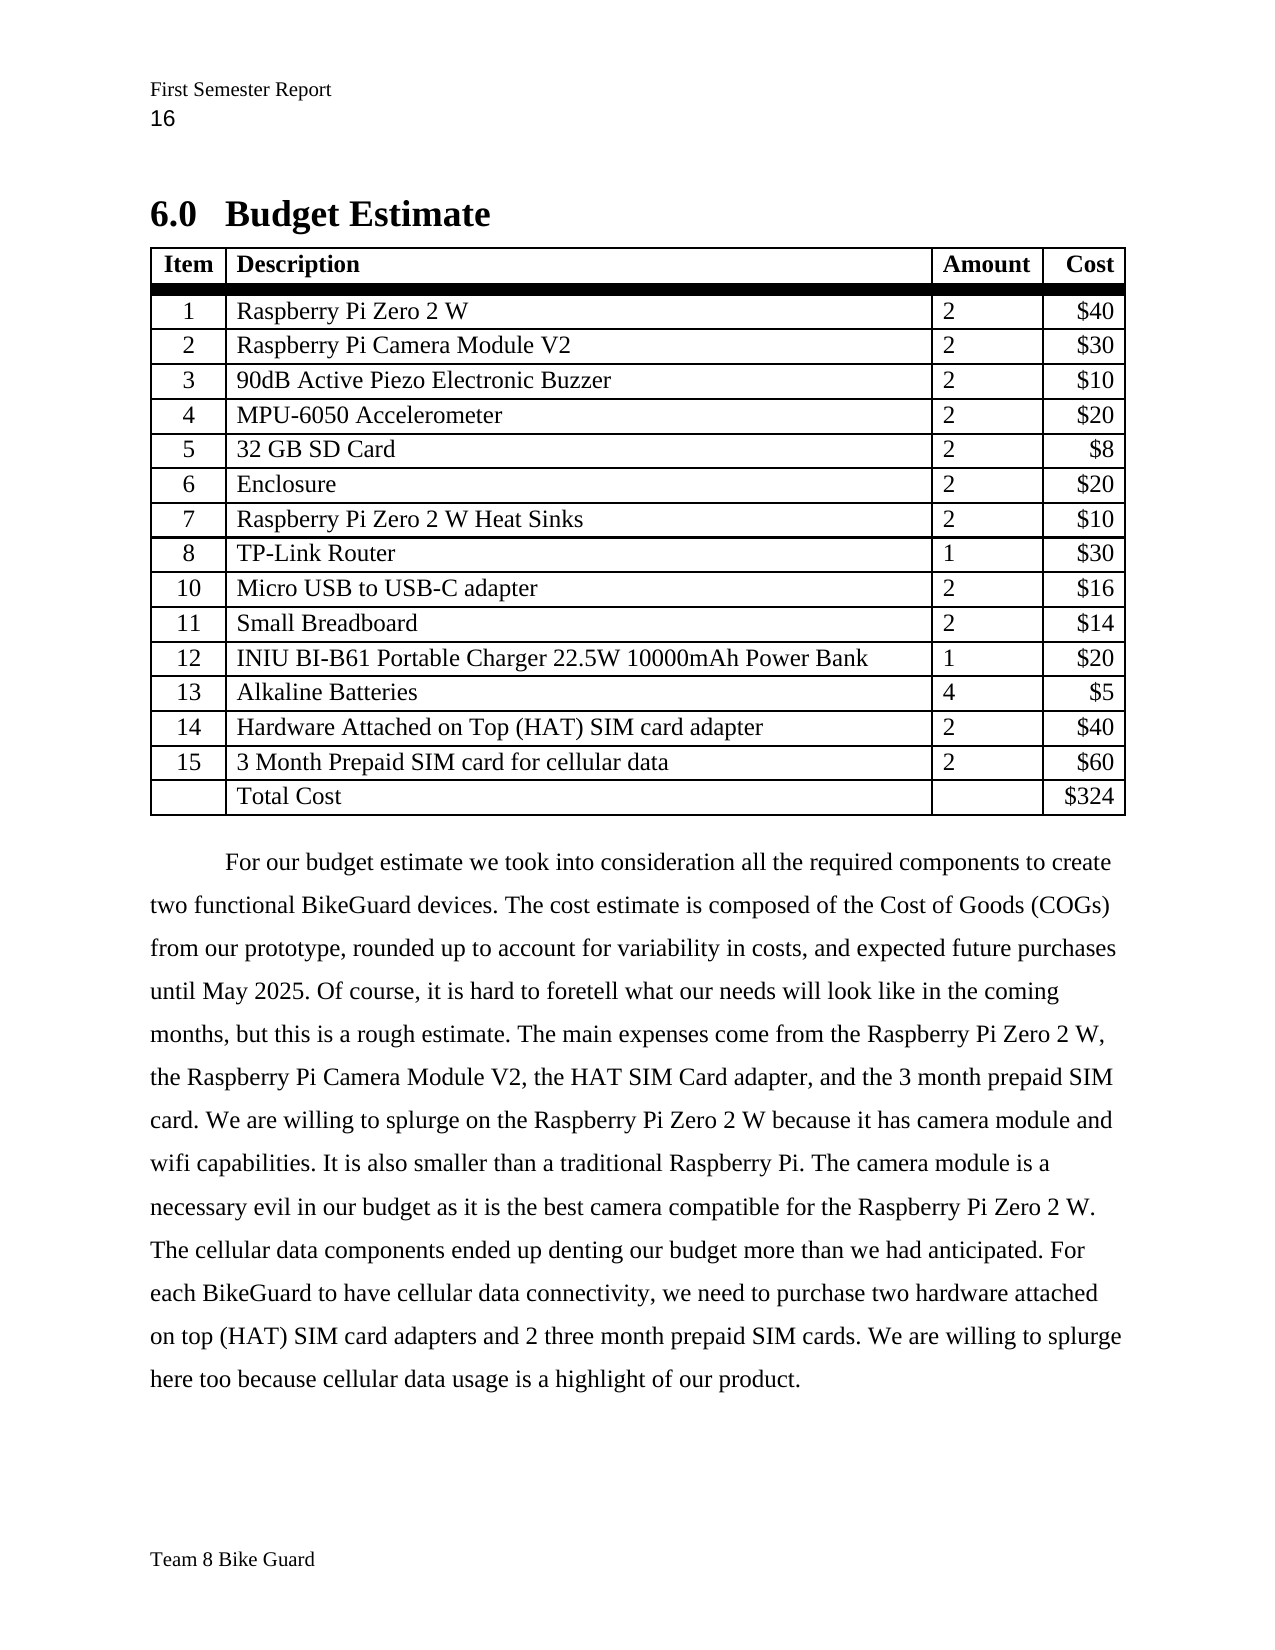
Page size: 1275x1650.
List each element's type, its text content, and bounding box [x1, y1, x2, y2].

table_cell 2 [933, 747, 1042, 779]
table_cell 12 [152, 643, 225, 675]
text For our budget estimate we took into consideration all the required components to create two functional BikeGuard devices. The cost estimate is composed of the Cost of Goods (COGs) from our prototype, rounded up to account for variability in costs, and expected future purchases until May 2025. Of course, it is hard to foretell what our needs will look like in the coming months, but this is a rough estimate. The main expenses come from the Raspberry Pi Zero 2 W, the Raspberry Pi Camera Module V2, the HAT SIM Card adapter, and the 3 month prepaid SIM card. We are willing to splurge on the Raspberry Pi Zero 2 W because it has camera module and wifi capabilities. It is also smaller than a traditional Raspberry Pi. The camera module is a necessary evil in our budget as it is the best camera compatible for the Raspberry Pi Zero 2 W. The cellular data components ended up denting our budget more than we had anticipated. For each BikeGuard to have cellular data connectivity, we need to purchase two hardware attached on top (HAT) SIM card adapters and 2 three month prepaid SIM cards. We are willing to splurge here too because cellular data usage is a highlight of our product. [150, 847, 1125, 1393]
table_header Amount [933, 249, 1042, 283]
table_cell 2 [933, 435, 1042, 467]
table_cell 3 Month Prepaid SIM card for cellular data [227, 747, 931, 779]
table_cell Raspberry Pi Zero 2 W [227, 296, 931, 328]
table_cell 11 [152, 608, 225, 641]
table_cell TP-Link Router [227, 539, 931, 571]
table_cell 32 GB SD Card [227, 435, 931, 467]
table_cell 1 [933, 539, 1042, 571]
table_cell MPU-6050 Accelerometer [227, 400, 931, 432]
table_cell 2 [152, 330, 225, 363]
table_cell 2 [933, 712, 1042, 744]
table_cell $30 [1044, 539, 1124, 571]
table_cell 2 [933, 469, 1042, 502]
table_cell 8 [152, 539, 225, 571]
table_header Item [152, 249, 225, 283]
table_cell [933, 781, 1042, 814]
table_cell $16 [1044, 573, 1124, 606]
table_cell 2 [933, 608, 1042, 641]
table_cell 2 [933, 504, 1042, 536]
table_cell Raspberry Pi Camera Module V2 [227, 330, 931, 363]
table_header Cost [1044, 249, 1124, 283]
table_cell $5 [1044, 677, 1124, 710]
table_header Description [227, 249, 931, 283]
table_cell 10 [152, 573, 225, 606]
table_cell Alkaline Batteries [227, 677, 931, 710]
table_cell 2 [933, 400, 1042, 432]
table_cell $60 [1044, 747, 1124, 779]
table_cell 13 [152, 677, 225, 710]
table_cell $324 [1044, 781, 1124, 814]
table_cell 5 [152, 435, 225, 467]
table_cell 7 [152, 504, 225, 536]
table_cell Enclosure [227, 469, 931, 502]
table_cell $40 [1044, 712, 1124, 744]
table_cell 6 [152, 469, 225, 502]
table_cell $14 [1044, 608, 1124, 641]
table_cell 4 [152, 400, 225, 432]
table_cell Micro USB to USB-C adapter [227, 573, 931, 606]
table_cell 2 [933, 573, 1042, 606]
table_cell 2 [933, 330, 1042, 363]
table_cell [152, 781, 225, 814]
table_cell 15 [152, 747, 225, 779]
table_cell $20 [1044, 469, 1124, 502]
table_cell 2 [933, 296, 1042, 328]
table_cell $20 [1044, 400, 1124, 432]
subtitle 6.0 Budget Estimate [150, 192, 1125, 235]
table_cell 90dB Active Piezo Electronic Buzzer [227, 365, 931, 398]
table_cell 4 [933, 677, 1042, 710]
table_cell 3 [152, 365, 225, 398]
table_cell 14 [152, 712, 225, 744]
table_cell Small Breadboard [227, 608, 931, 641]
table_cell $10 [1044, 365, 1124, 398]
table_cell 1 [933, 643, 1042, 675]
table_cell Total Cost [227, 781, 931, 814]
table_cell 2 [933, 365, 1042, 398]
table_cell Hardware Attached on Top (HAT) SIM card adapter [227, 712, 931, 744]
table_cell 1 [152, 296, 225, 328]
table_cell Raspberry Pi Zero 2 W Heat Sinks [227, 504, 931, 536]
table_cell $10 [1044, 504, 1124, 536]
table_cell $30 [1044, 330, 1124, 363]
table_cell INIU BI-B61 Portable Charger 22.5W 10000mAh Power Bank [227, 643, 931, 675]
table_cell $8 [1044, 435, 1124, 467]
table_cell $20 [1044, 643, 1124, 675]
table_cell $40 [1044, 296, 1124, 328]
